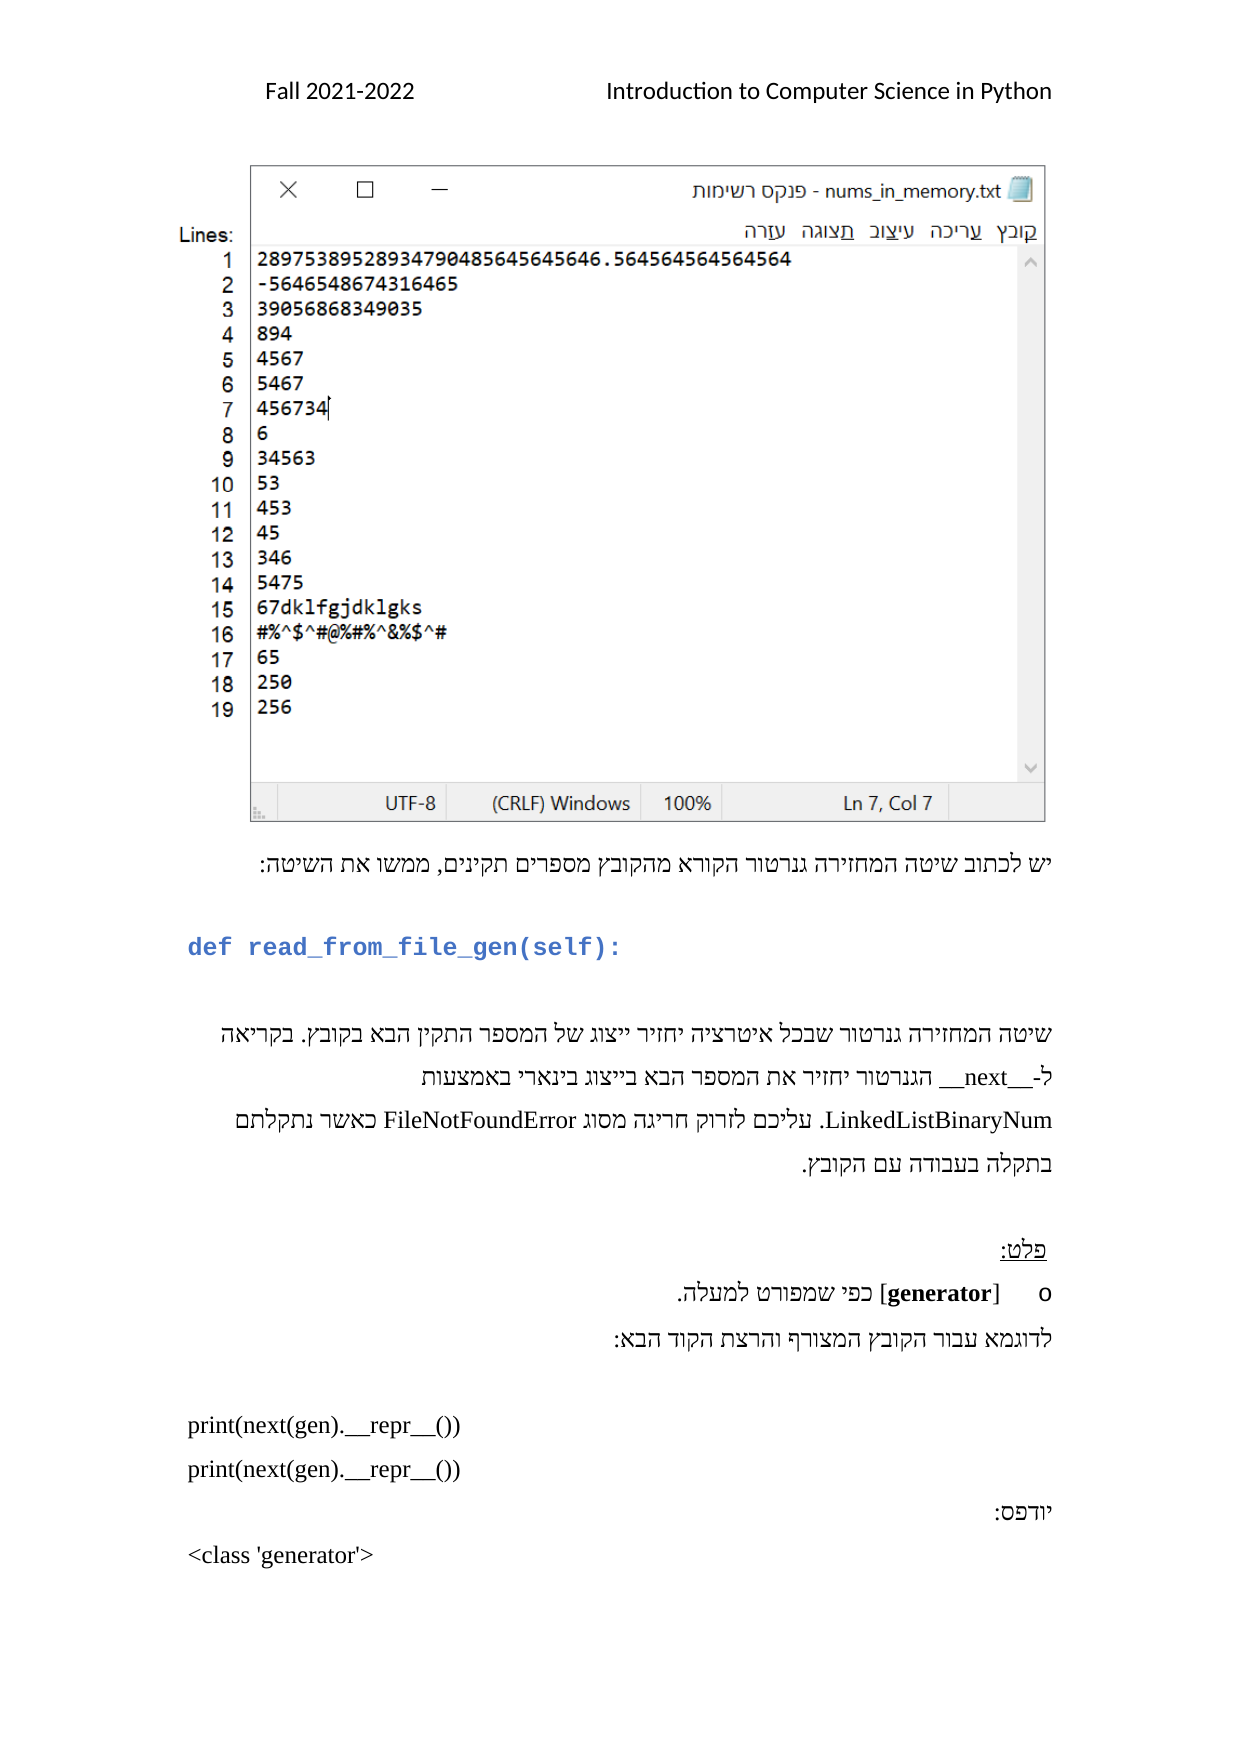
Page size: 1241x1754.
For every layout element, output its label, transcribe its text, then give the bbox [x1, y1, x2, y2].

picture [169, 150, 1053, 835]
text print(next(gen).__repr__()) print(next(gen).__repr__()) [187, 1367, 1053, 1482]
text יודפס: [187, 1497, 1053, 1526]
text פלט: [187, 1235, 1053, 1264]
text לדוגמא עבור הקובץ המצורף והרצת הקוד הבא: [187, 1324, 1053, 1353]
text שיטה המחזירה גנרטור שבכל איטרציה יחזיר ייצוג של המספר התקין הבא בקובץ. בקריאה ל-__next__ הגנרטור יחזיר את המספר הבא בייצוג בינארי באמצעות LinkedListBinaryNum. עליכם לזרוק חריגה מסוג FileNotFoundError כאשר נתקלתם בתקלה בעבודה עם הקובץ. [187, 1019, 1053, 1177]
list [generator] כפי שמפורט למעלה. [187, 1278, 1038, 1309]
text <class 'generator'> [187, 1540, 1053, 1569]
text יש לכתוב שיטה המחזירה גנרטור הקורא מהקובץ מספרים תקינים, ממשו את השיטה: [187, 849, 1053, 877]
text def read_from_file_gen(self): [187, 934, 1053, 963]
